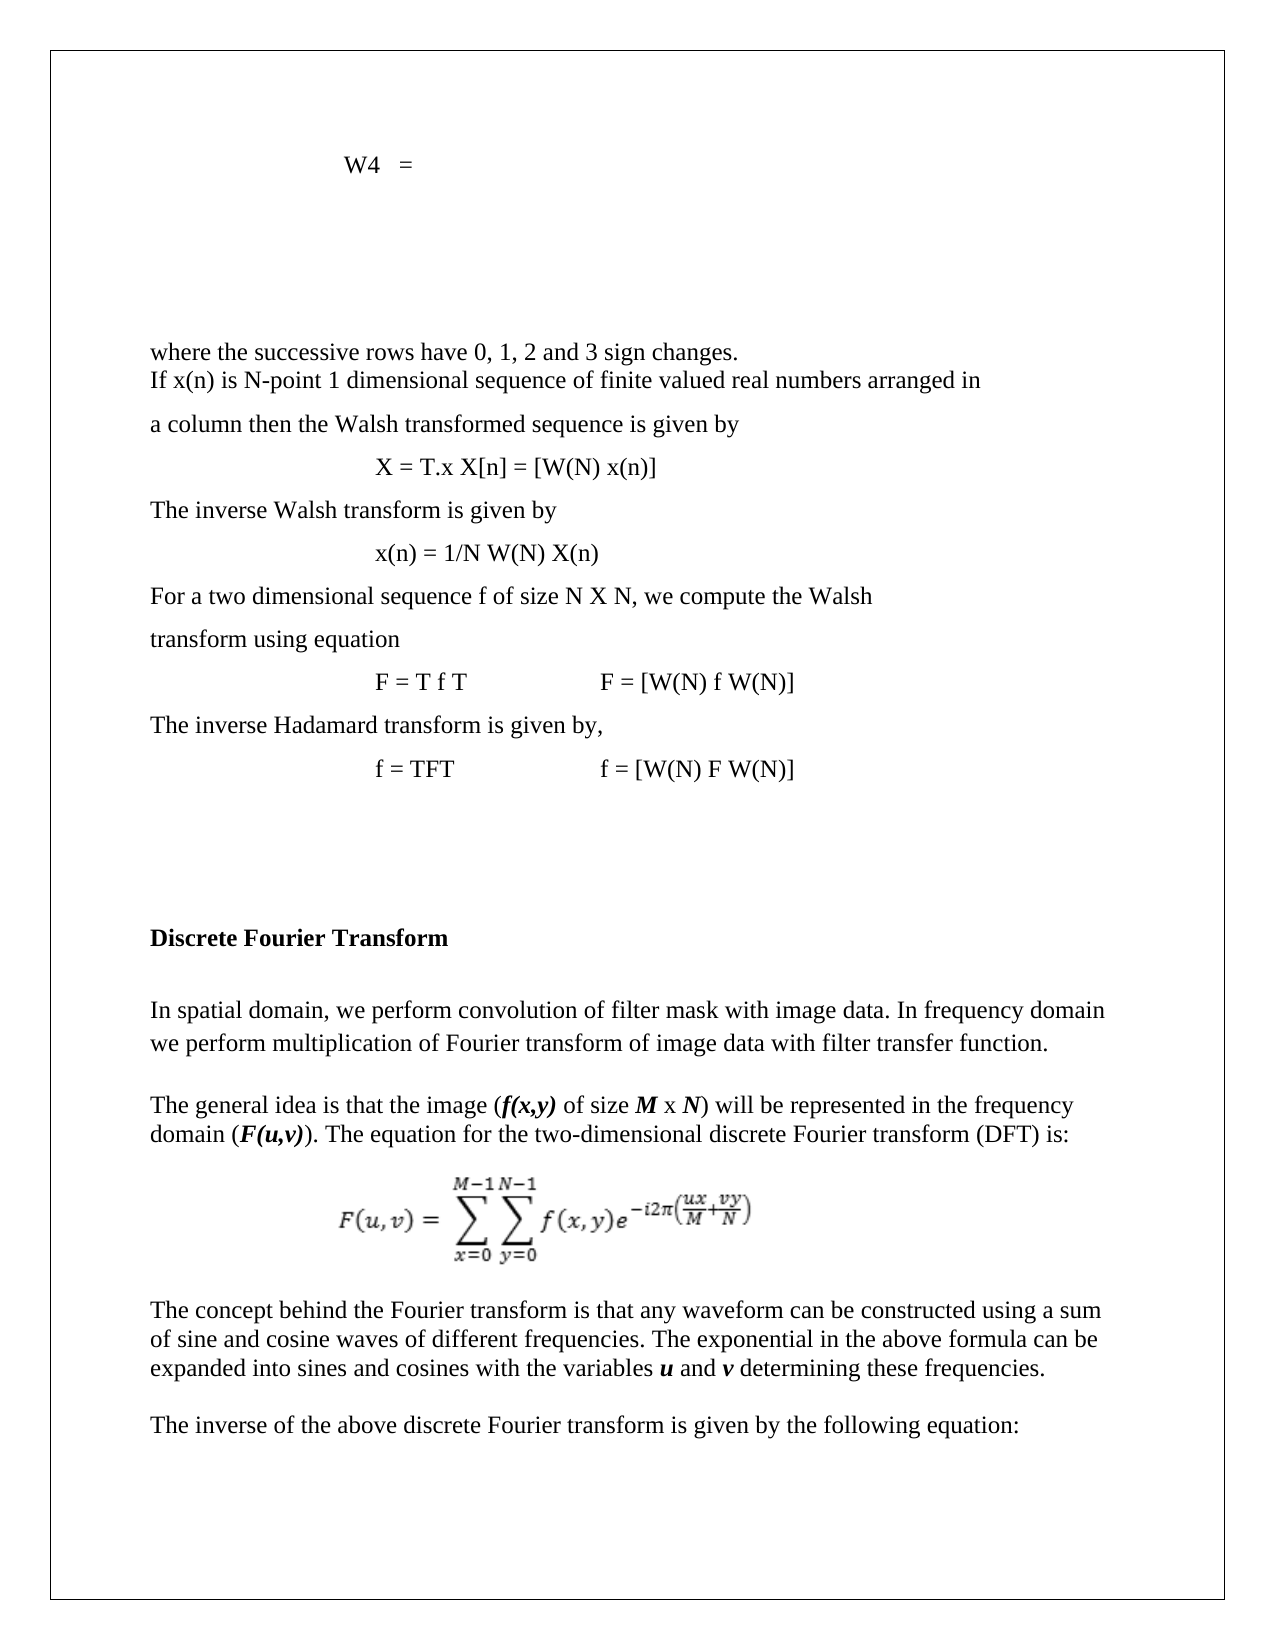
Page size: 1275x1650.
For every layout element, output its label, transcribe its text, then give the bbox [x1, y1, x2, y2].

text a column then the Walsh transformed sequence is given by [150, 409, 1125, 437]
text The inverse of the above discrete Fourier transform is given by the following equation: [150, 1411, 1125, 1439]
text For a two dimensional sequence f of size N X N, we compute the Walsh [150, 581, 1125, 610]
text The general idea is that the image (f(x,y) of size M x N) will be represented in the frequency domain (F(u,v)). The equation for the two-dimensional discrete Fourier transform (DFT) is: [150, 1090, 1125, 1148]
text x(n) = 1/N W(N) X(n) [300, 538, 1125, 567]
text where the successive rows have 0, 1, 2 and 3 sign changes. [150, 337, 1125, 366]
text If x(n) is N-point 1 dimensional sequence of finite valued real numbers arranged in [150, 366, 1125, 394]
text The inverse Walsh transform is given by [150, 495, 1125, 524]
text Discrete Fourier Transform [150, 923, 1125, 952]
text transform using equation [150, 624, 1125, 653]
text W4 = [225, 150, 1125, 179]
text In spatial domain, we perform convolution of filter mask with image data. In frequency domain we perform multiplication of Fourier transform of image data with filter transfer function. [150, 995, 1125, 1057]
text f = TFT f = [W(N) F W(N)] [150, 754, 1125, 782]
text The inverse Hadamard transform is given by, [150, 711, 1125, 739]
text The concept behind the Fourier transform is that any waveform can be constructed using a sum of sine and cosine waves of different frequencies. The exponential in the above formula can be expanded into sines and cosines with the variables u and v determining these frequencies. [150, 1295, 1125, 1381]
picture [331, 1176, 763, 1266]
text X = T.x X[n] = [W(N) x(n)] [300, 452, 1125, 481]
text F = T f T F = [W(N) f W(N)] [300, 667, 1125, 696]
